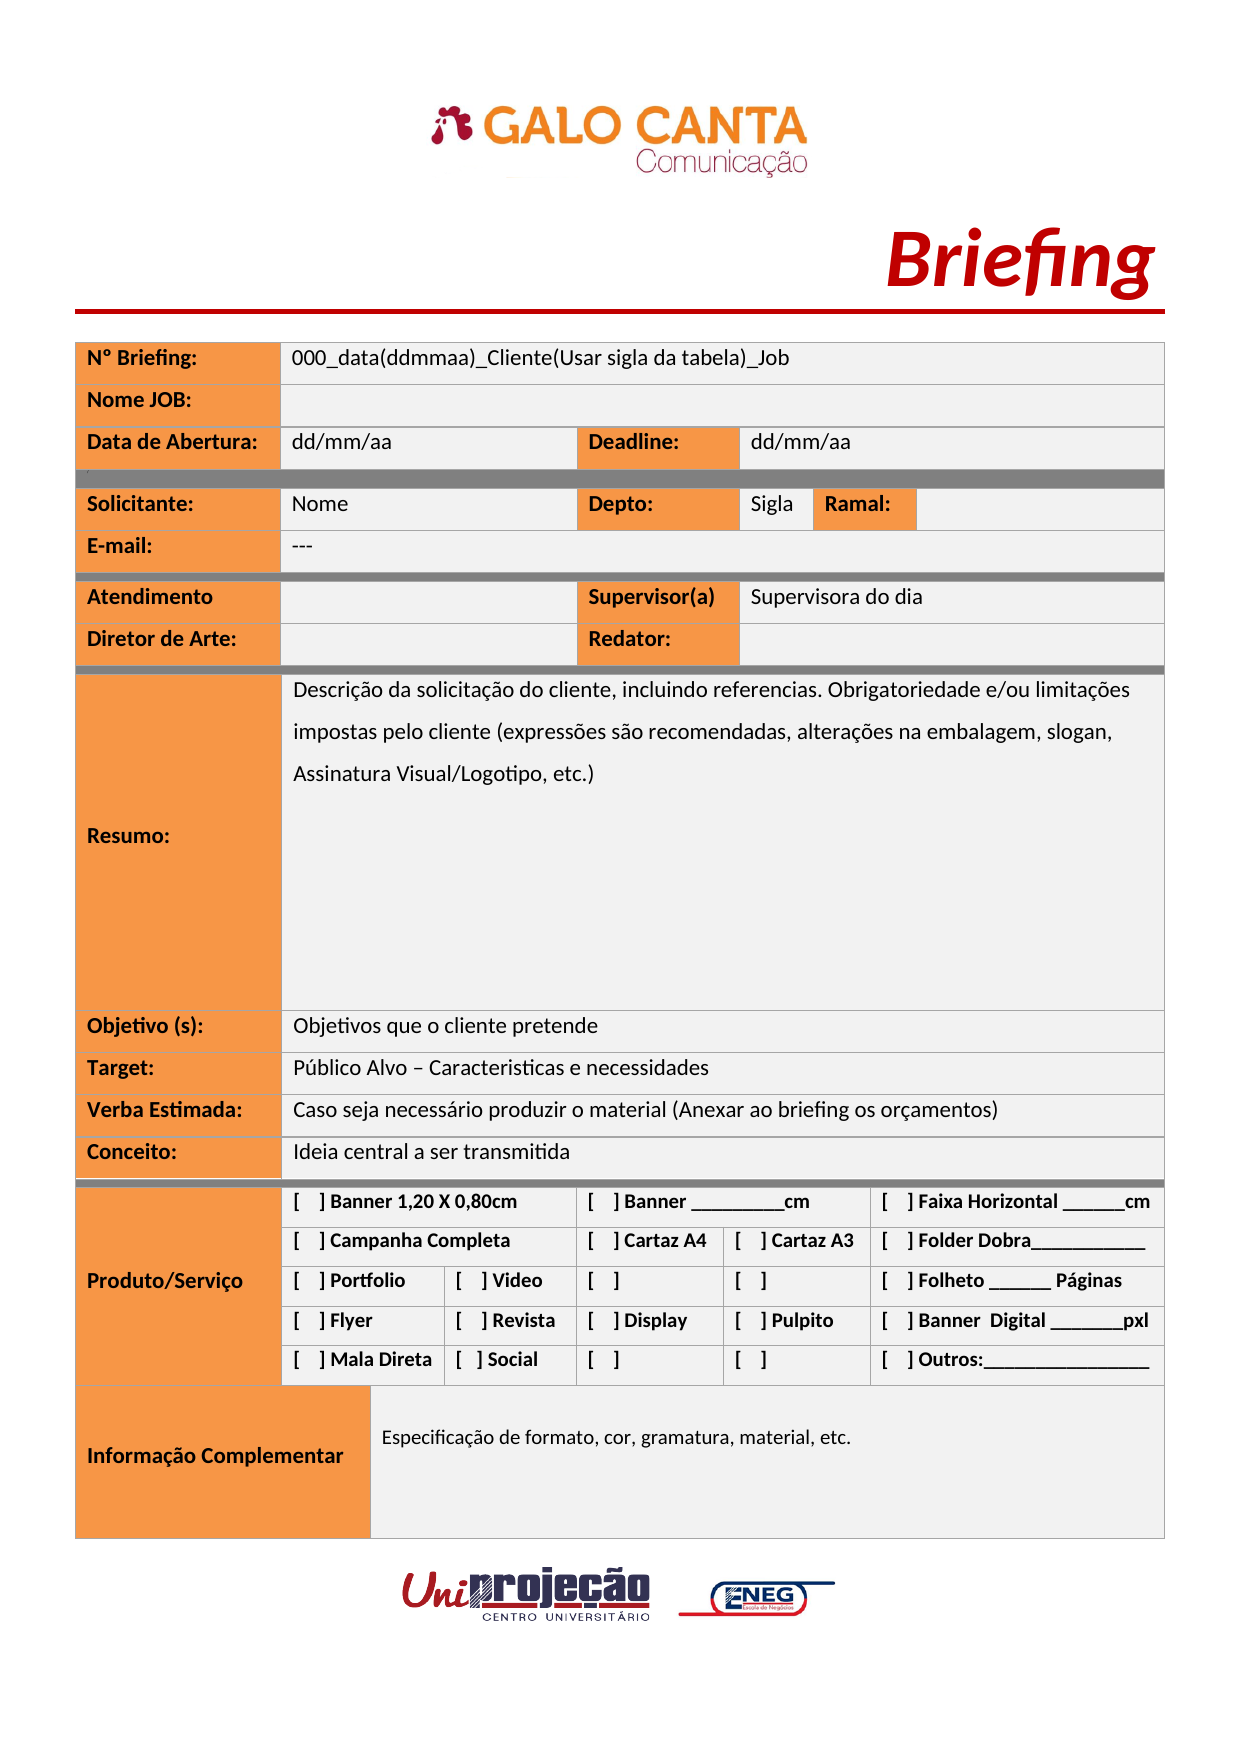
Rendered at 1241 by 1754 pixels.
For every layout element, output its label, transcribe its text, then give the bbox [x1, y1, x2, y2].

table_cell [76, 573, 1164, 581]
table_cell [ ] Social [445, 1346, 576, 1385]
table_cell --- [281, 531, 1164, 572]
table_cell Verba Estimada: [76, 1095, 281, 1136]
table_cell [ ] Banner 1,20 X 0,80cm [282, 1188, 576, 1227]
text Briefing [75, 206, 1165, 309]
table_cell Ramal: [814, 489, 916, 530]
table_cell [ ] Banner _________cm [577, 1188, 870, 1227]
table_cell [ ] Banner Digital _______pxl [871, 1307, 1164, 1345]
table_cell [ ] [724, 1267, 870, 1306]
table_cell [ ] Folder Dobra___________ [871, 1228, 1164, 1266]
table_cell / [76, 470, 1164, 488]
table_cell [917, 489, 1164, 530]
table_cell E-mail: [76, 531, 280, 572]
table_cell Caso seja necessário produzir o material (Anexar ao briefing os orçamentos) [282, 1095, 1164, 1136]
table_cell [ ] Cartaz A4 [577, 1228, 723, 1266]
table_cell Atendimento [76, 582, 280, 623]
table_cell Conceito: [76, 1138, 281, 1178]
table_cell [ ] Cartaz A3 [724, 1228, 870, 1266]
table_cell Especificação de formato, cor, gramatura, material, etc. [371, 1386, 1164, 1538]
table_cell Diretor de Arte: [76, 624, 280, 665]
table_cell Descrição da solicitação do cliente, incluindo referencias. Obrigatoriedade e/ou limitações impostas pelo cliente (expressões são recomendadas, alterações na embalagem, slogan, Assinatura Visual/Logotipo, etc.) [282, 675, 1164, 1010]
table_cell [281, 624, 577, 665]
table_cell [ ] Outros:________________ [871, 1346, 1164, 1385]
picture [402, 1567, 650, 1621]
table_cell Deadline: [578, 428, 739, 469]
table_cell [ ] Display [577, 1307, 723, 1345]
table_cell Resumo: [76, 675, 281, 1010]
table_cell [740, 624, 1164, 665]
table_cell Supervisora do dia [740, 582, 1164, 623]
table_cell [ ] Campanha Completa [282, 1228, 576, 1266]
table_cell Informação Complementar [76, 1386, 370, 1538]
table_cell [ ] Revista [445, 1307, 576, 1345]
picture [672, 1567, 838, 1625]
table_cell Público Alvo – Caracteristicas e necessidades [282, 1053, 1164, 1094]
table_cell [281, 385, 1164, 426]
picture [417, 73, 823, 178]
table_cell [ ] Video [445, 1267, 576, 1306]
table_cell [ ] Portfolio [282, 1267, 444, 1306]
table_cell Nome [281, 489, 577, 530]
table_cell [ ] [577, 1267, 723, 1306]
table_cell [281, 582, 577, 623]
table_cell [ ] Faixa Horizontal ______cm [871, 1188, 1164, 1227]
table_cell [ ] [577, 1346, 723, 1385]
table_header Nº Briefing: [76, 343, 280, 384]
table_cell dd/mm/aa [281, 428, 577, 469]
table_cell Depto: [578, 489, 739, 530]
table_cell Target: [76, 1053, 281, 1094]
table_cell [76, 666, 1164, 674]
table_cell Produto/Serviço [76, 1188, 281, 1385]
table_cell Ideia central a ser transmitida [282, 1138, 1164, 1178]
table_cell Supervisor(a) [578, 582, 739, 623]
table_cell [ ] Folheto ______ Páginas [871, 1267, 1164, 1306]
table_cell Objetivo (s): [76, 1011, 281, 1052]
table_cell [ ] Pulpito [724, 1307, 870, 1345]
table_cell Objetivos que o cliente pretende [282, 1011, 1164, 1052]
table_cell Solicitante: [76, 489, 280, 530]
table_cell [ ] Mala Direta [282, 1346, 444, 1385]
table_header 000_data(ddmmaa)_Cliente(Usar sigla da tabela)_Job [281, 343, 1164, 384]
table_cell Data de Abertura: [76, 428, 280, 469]
table_cell dd/mm/aa [740, 428, 1164, 469]
table_cell [ ] [724, 1346, 870, 1385]
table_cell Sigla [740, 489, 813, 530]
table_cell [76, 1180, 1164, 1187]
table_cell Redator: [578, 624, 739, 665]
table_cell Nome JOB: [76, 385, 280, 426]
table_cell [ ] Flyer [282, 1307, 444, 1345]
